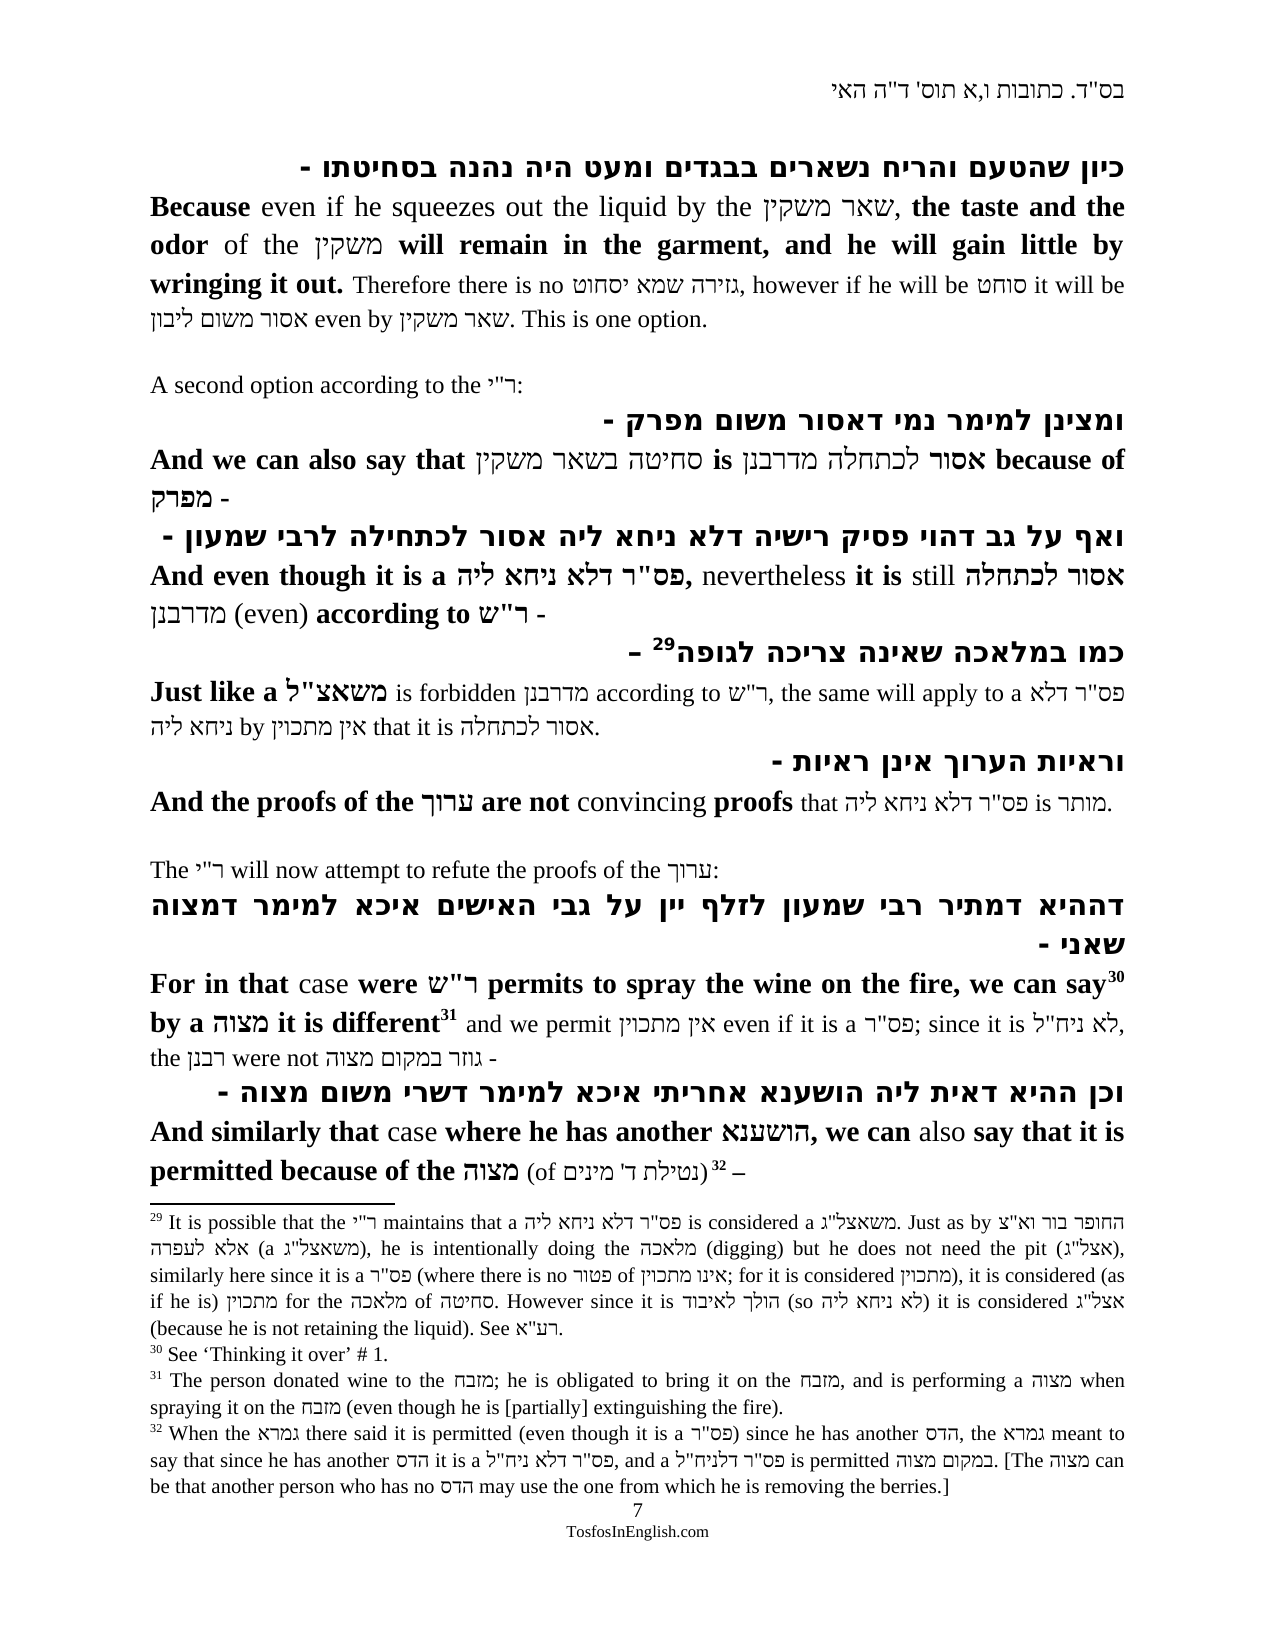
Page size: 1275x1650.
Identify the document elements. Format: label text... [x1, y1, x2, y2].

text And similarly that case where he has another הושענא, we can also say that it is permitted because of the מצוה (of נטילת ד' מינים) – [150, 1114, 1125, 1187]
text כיון שהטעם והריח נשארים בבגדים ומעט היה נהנה בסחיטתו - [150, 150, 1125, 184]
text Just like a משאצ"ל is forbidden מדרבנן according to ר"ש, the same will apply to a פס"ר דלא ניחא ליה by אין מתכוין that it is אסור לכתחלה. [150, 674, 1125, 741]
text ואף על גב דהוי פסיק רישיה דלא ניחא ליה אסור לכתחילה לרבי שמעון - [150, 519, 1125, 553]
text ומצינן למימר נמי דאסור משום מפרק - [150, 403, 1125, 437]
text וראיות הערוך אינן ראיות - [150, 745, 1125, 779]
text כמו במלאכה שאינה צריכה לגופה – [150, 635, 1125, 669]
text And even though it is a פס"ר דלא ניחא ליה, nevertheless it is still אסור לכתחלה מדרבנן (even) according to ר"ש - [150, 558, 1125, 630]
text דההיא דמתיר רבי שמעון לזלף יין על גבי האישים איכא למימר דמצוה שאני - [150, 888, 1125, 961]
text וכן ההיא דאית ליה הושענא אחריתי איכא למימר דשרי משום מצוה - [150, 1076, 1125, 1109]
text The ר"י will now attempt to refute the proofs of the ערוך: [150, 855, 1125, 884]
text For in that case were ר"ש permits to spray the wine on the fire, we can say by a מצוה it is different and we permit אין מתכוין even if it is a פס"ר; since it is לא ניח"ל, the רבנן were not גוזר במקום מצוה - [150, 966, 1125, 1071]
text A second option according to the ר"י: [150, 370, 1125, 399]
text Because even if he squeezes out the liquid by the שאר משקין, the taste and the odor of the משקין will remain in the garment, and he will gain little by wringing it out. Therefore there is no גזירה שמא יסחוט, however if he will be סוחט it will be אסור משום ליבון even by שאר משקין. This is one option. [150, 189, 1125, 333]
text And we can also say that סחיטה בשאר משקין is אסור לכתחלה מדרבנן because of מפרק - [150, 442, 1125, 514]
text And the proofs of the ערוך are not convincing proofs that פס"ר דלא ניחא ליה is מותר. [150, 784, 1125, 817]
